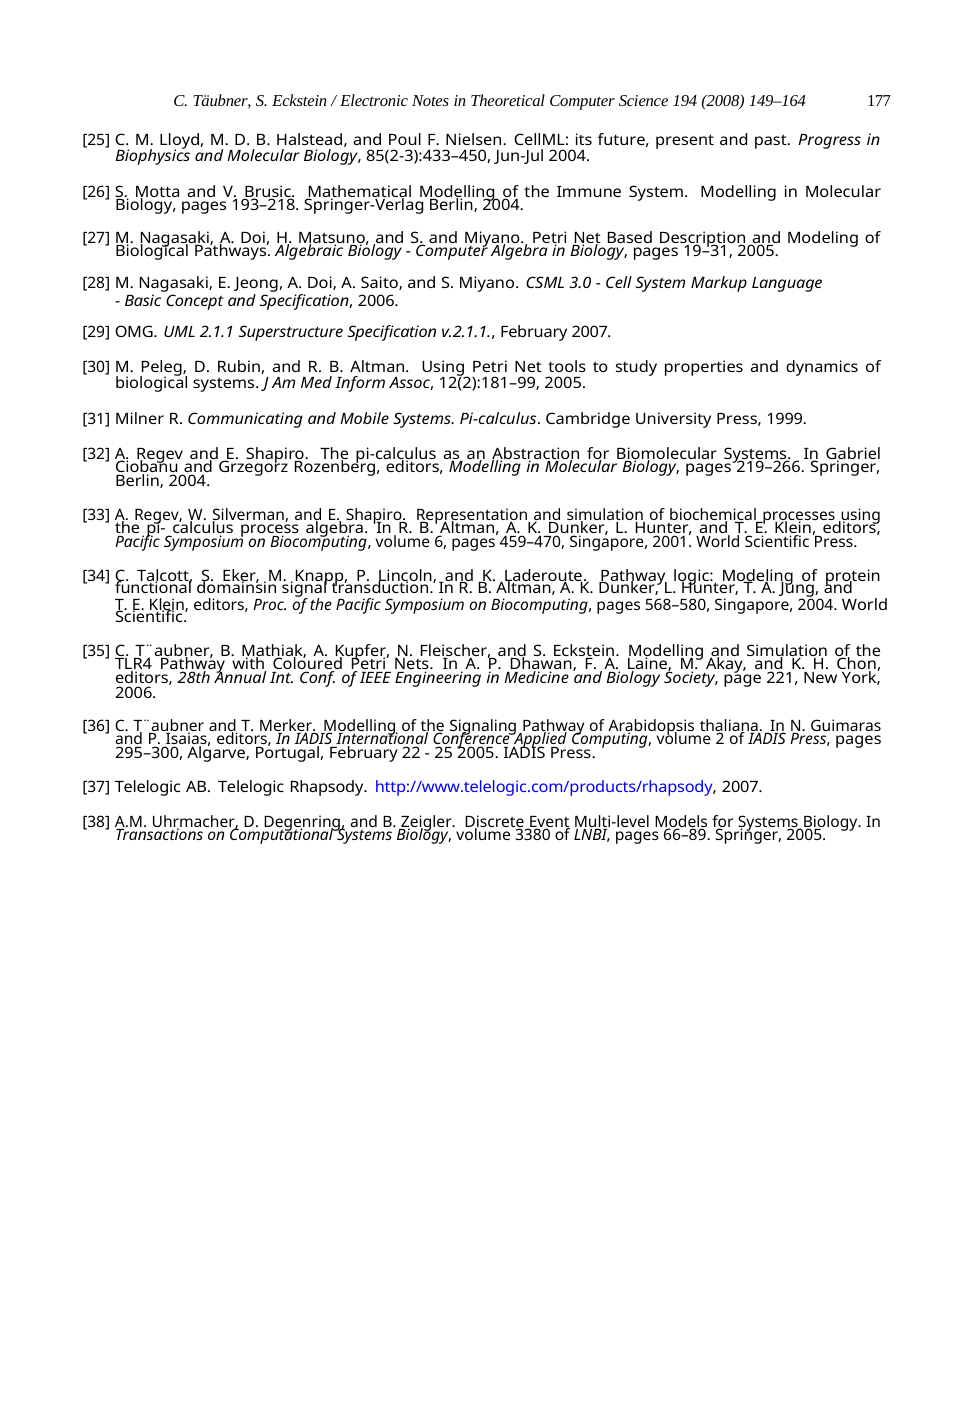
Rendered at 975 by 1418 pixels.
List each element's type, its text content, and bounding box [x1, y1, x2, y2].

list C. M. Lloyd, M. D. B. Halstead, and Poul F. Nielsen. CellML: its future, present and past. Progress in Biophysics and Molecular Biology, 85(2-3):433–450, Jun-Jul 2004. [82, 132, 881, 166]
list M. Nagasaki, E. Jeong, A. Doi, A. Saito, and S. Miyano. CSML 3.0 - Cell System Markup Language [82, 273, 904, 292]
list A.M. Uhrmacher, D. Degenring, and B. Zeigler. Discrete Event Multi-level Models for Systems Biology. In Transactions on Computational Systems Biology, volume 3380 of LNBI, pages 66–89. Springer, 2005. [82, 816, 881, 844]
list M. Peleg, D. Rubin, and R. B. Altman. Using Petri Net tools to study properties and dynamics of biological systems. J Am Med Inform Assoc, 12(2):181–99, 2005. [82, 359, 881, 393]
list Telelogic AB. Telelogic Rhapsody. http://www.telelogic.com/products/rhapsody, 2007. [82, 776, 904, 797]
text T. E. Klein, editors, Proc. of the Pacific Symposium on Biocomputing, pages 568–580, Singapore, 2004. World Scientific. [115, 598, 904, 627]
list C. T¨aubner and T. Merker. Modelling of the Signaling Pathway of Arabidopsis thaliana. In N. Guimaras and P. Isaias, editors, In IADIS International Conference Applied Computing, volume 2 of IADIS Press, pages 295–300, Algarve, Portugal, February 22 - 25 2005. IADIS Press. [82, 720, 881, 763]
list A. Regev and E. Shapiro. The pi-calculus as an Abstraction for Biomolecular Systems. In Gabriel Ciobanu and Grzegorz Rozenberg, editors, Modelling in Molecular Biology, pages 219–266. Springer, Berlin, 2004. [82, 448, 881, 491]
list C. Talcott, S. Eker, M. Knapp, P. Lincoln, and K. Laderoute. Pathway logic: Modeling of protein functional domainsin signal transduction. In R. B. Altman, A. K. Dunker, L. Hunter, T. A. Jung, and [82, 569, 881, 598]
list Milner R. Communicating and Mobile Systems. Pi-calculus. Cambridge University Press, 1999. [82, 408, 904, 429]
text - Basic Concept and Specification, 2006. [115, 292, 904, 311]
list M. Nagasaki, A. Doi, H. Matsuno, and S. and Miyano. Petri Net Based Description and Modeling of Biological Pathways. Algebraic Biology - Computer Algebra in Biology, pages 19–31, 2005. [82, 232, 881, 261]
list S. Motta and V. Brusic. Mathematical Modelling of the Immune System. Modelling in Molecular Biology, pages 193–218. Springer-Verlag Berlin, 2004. [82, 186, 881, 215]
list OMG. UML 2.1.1 Superstructure Specification v.2.1.1., February 2007. [82, 321, 904, 342]
list C. T¨aubner, B. Mathiak, A. Kupfer, N. Fleischer, and S. Eckstein. Modelling and Simulation of the TLR4 Pathway with Coloured Petri Nets. In A. P. Dhawan, F. A. Laine, M. Akay, and K. H. Chon, editors, 28th Annual Int. Conf. of IEEE Engineering in Medicine and Biology Society, page 221, New York, 2006. [82, 645, 881, 703]
list A. Regev, W. Silverman, and E. Shapiro. Representation and simulation of biochemical processes using the pi- calculus process algebra. In R. B. Altman, A. K. Dunker, L. Hunter, and T. E. Klein, editors, Pacific Symposium on Biocomputing, volume 6, pages 459–470, Singapore, 2001. World Scientific Press. [82, 509, 881, 552]
